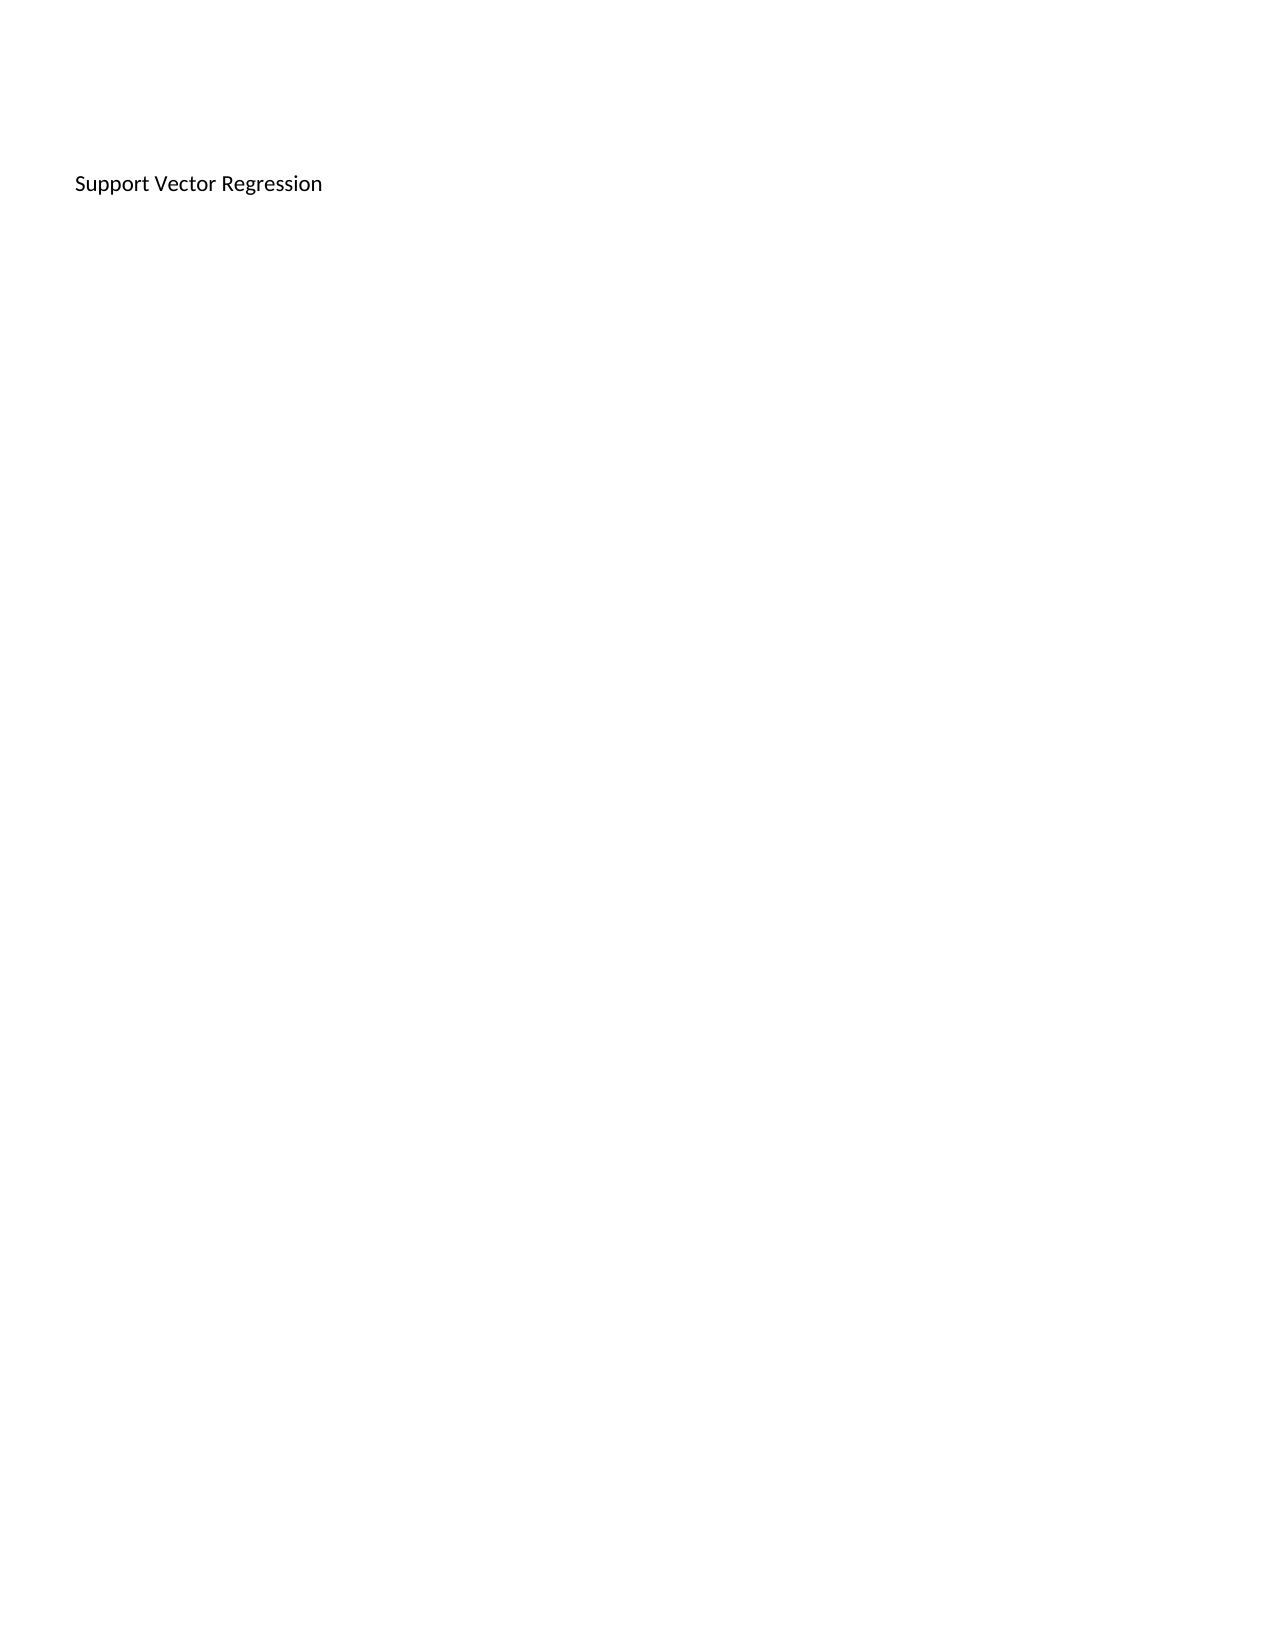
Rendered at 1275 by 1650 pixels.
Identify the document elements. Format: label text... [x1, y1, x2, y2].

text Support Vector Regression [75, 169, 1219, 197]
